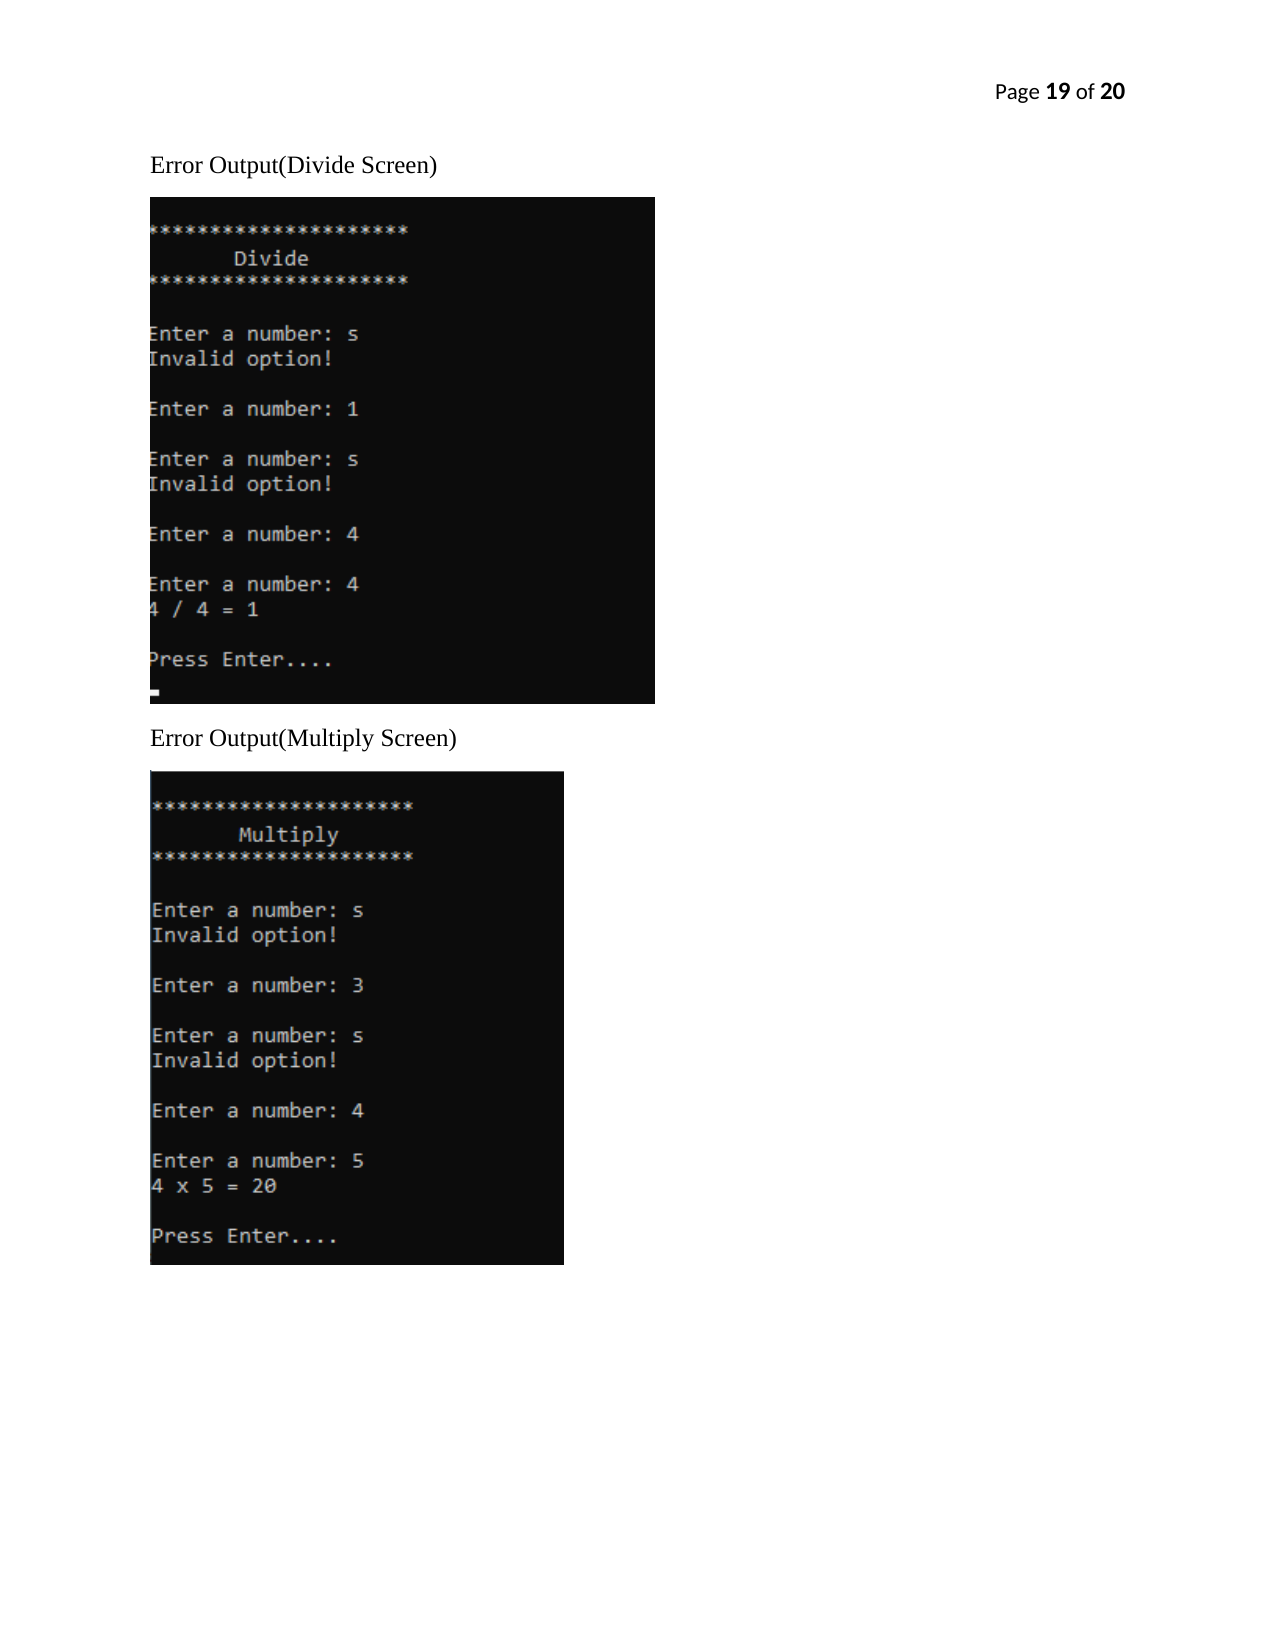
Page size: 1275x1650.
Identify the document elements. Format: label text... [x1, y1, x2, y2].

text Error Output(Divide Screen) [150, 150, 1125, 179]
text Error Output(Multiply Screen) [150, 723, 1125, 752]
